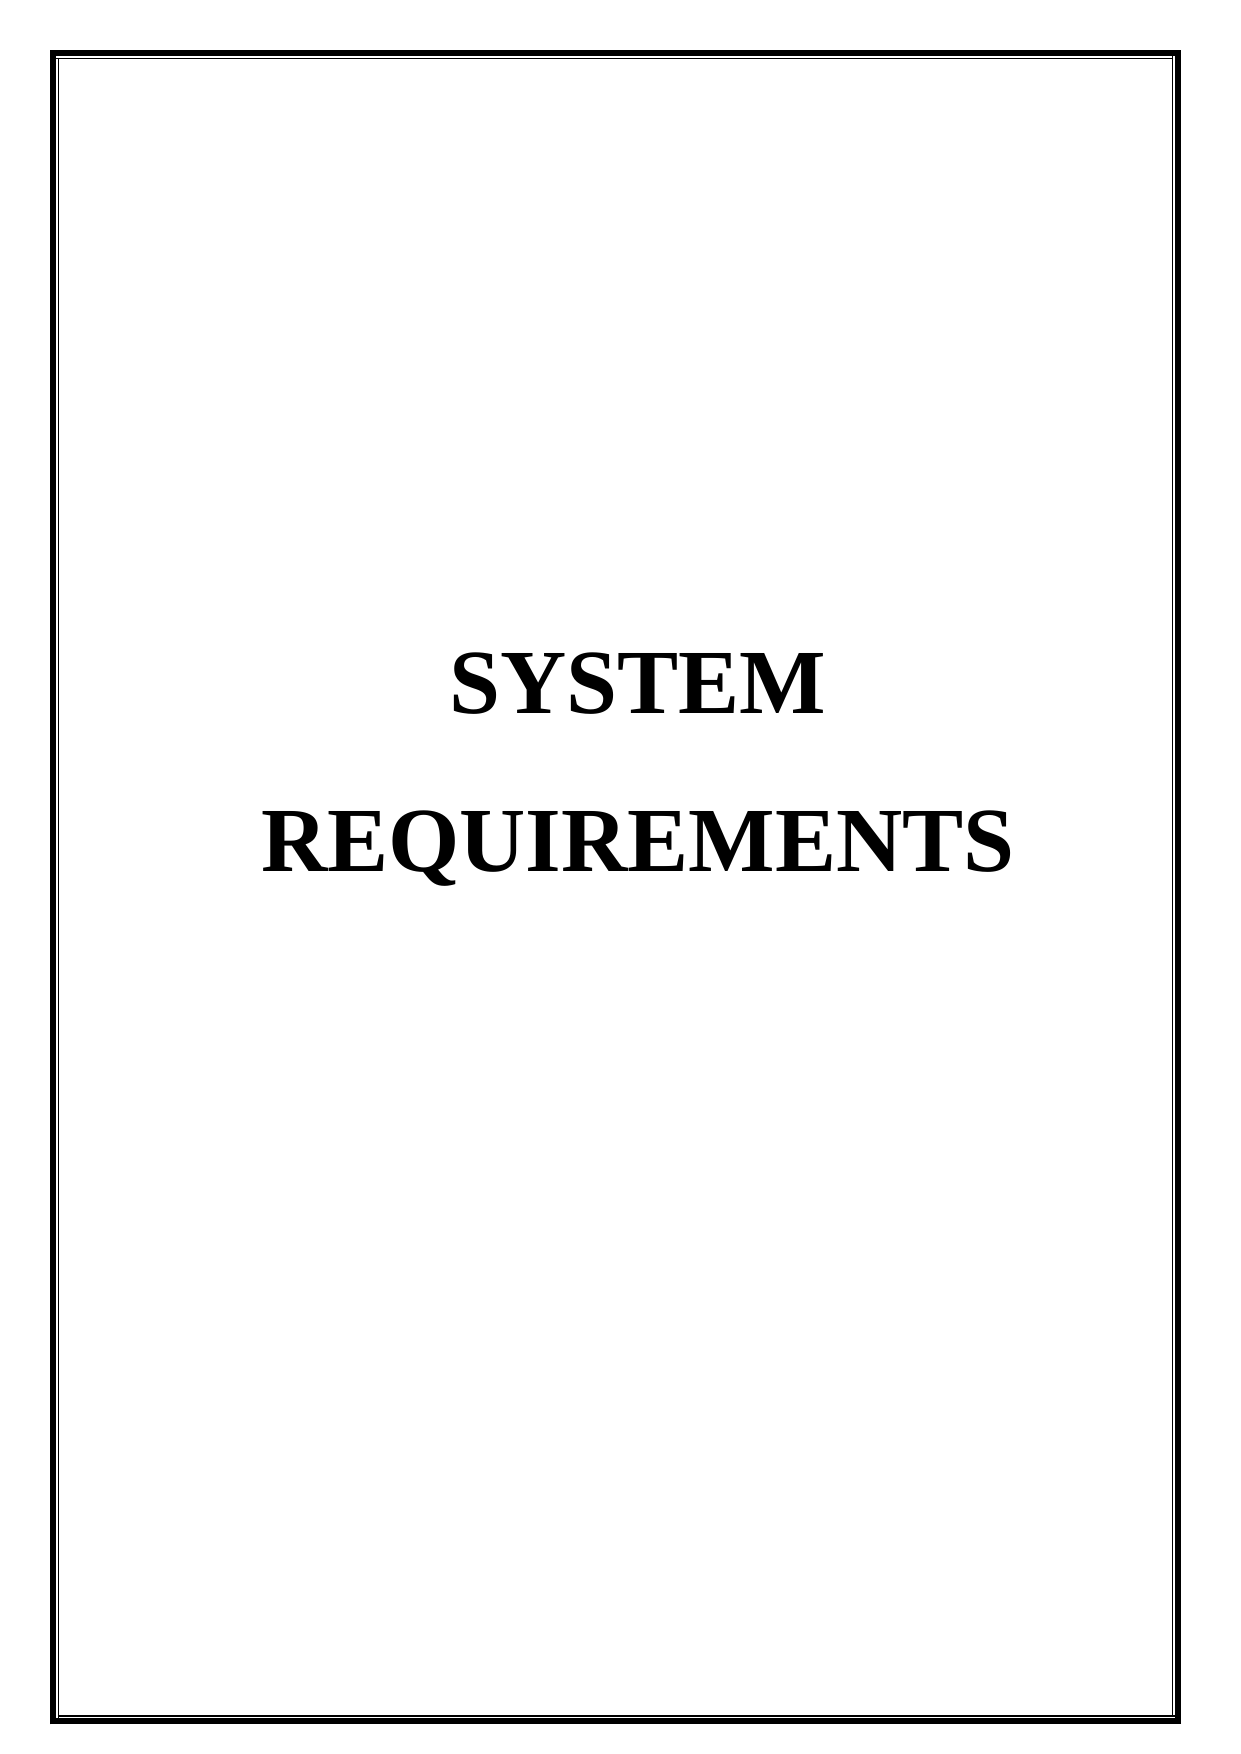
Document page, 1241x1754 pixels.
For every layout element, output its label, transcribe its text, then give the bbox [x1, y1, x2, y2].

text SYSTEM REQUIREMENTS [162, 628, 1113, 891]
